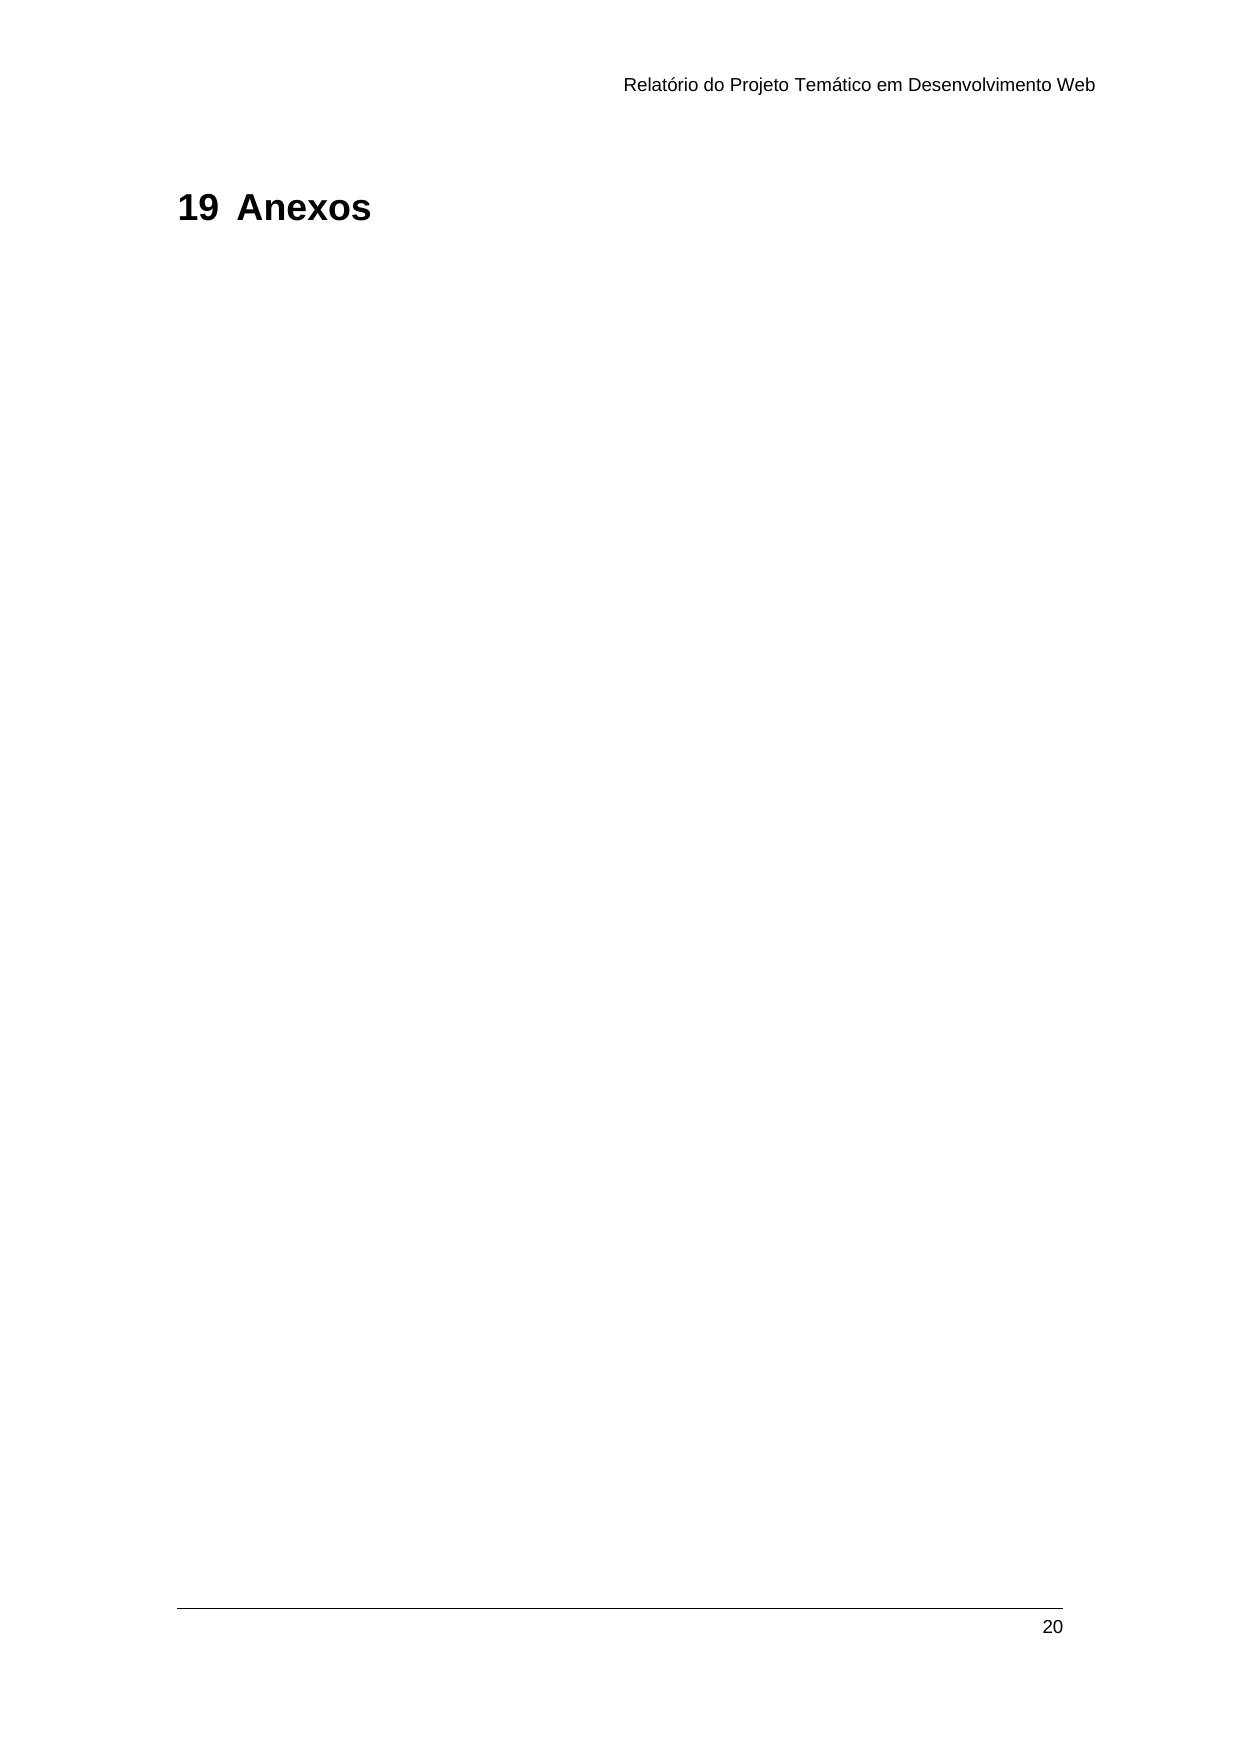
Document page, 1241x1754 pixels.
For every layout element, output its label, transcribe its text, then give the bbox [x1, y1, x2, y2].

subtitle Anexos [177, 185, 1063, 228]
